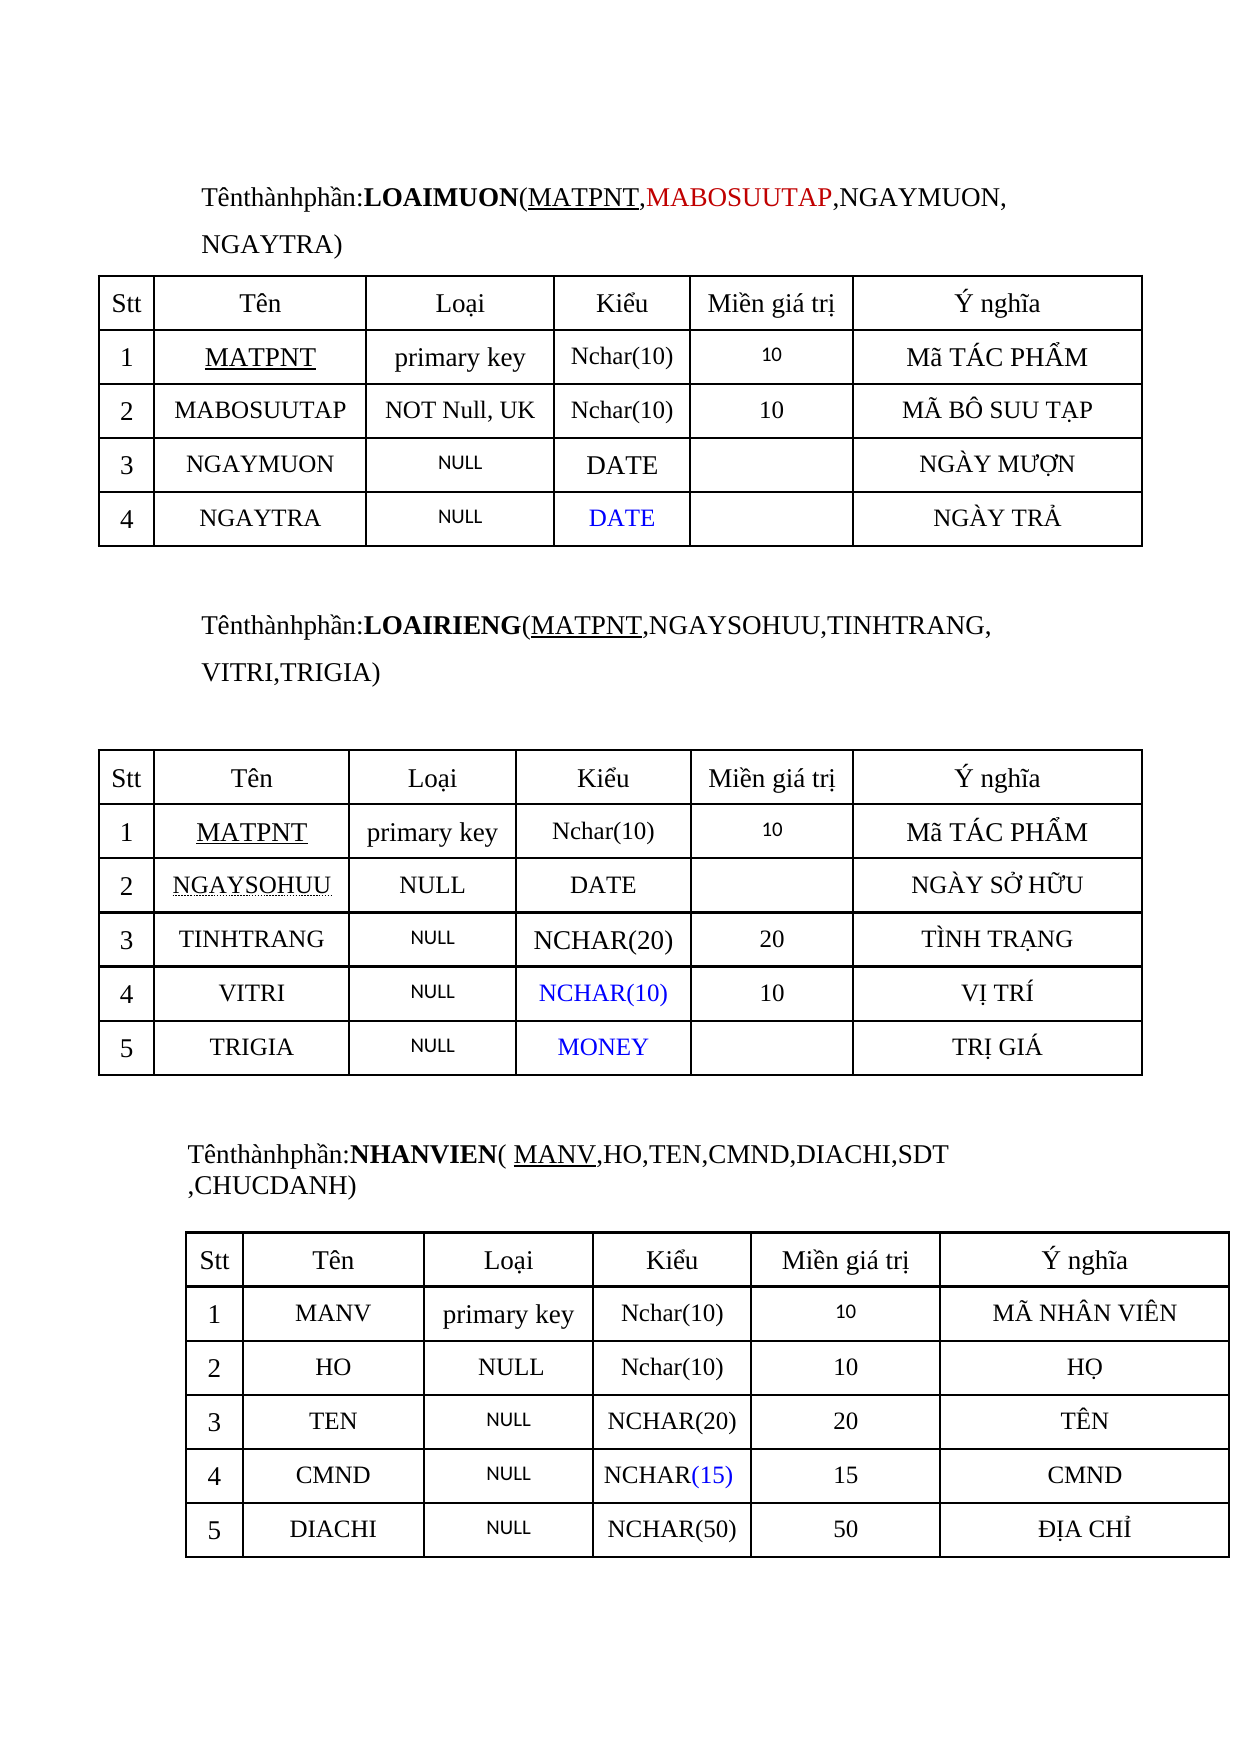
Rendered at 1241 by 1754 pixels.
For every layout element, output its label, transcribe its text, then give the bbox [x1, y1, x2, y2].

table_cell 1 [187, 1288, 242, 1339]
table_header Stt [100, 277, 153, 328]
table_cell 10 [752, 1342, 939, 1393]
table_header Tên [155, 751, 348, 803]
table_cell NGÀY SỞ HỮU [854, 859, 1141, 911]
table_header Stt [187, 1234, 242, 1285]
table_cell DATE [517, 859, 690, 911]
table_cell MÃ NHÂN VIÊN [941, 1288, 1228, 1339]
table_header Tên [244, 1234, 423, 1285]
table_cell [692, 859, 852, 911]
table_cell primary key [425, 1288, 592, 1339]
table_cell NULL [350, 859, 515, 911]
table_cell 10 [691, 385, 852, 437]
table_cell HỌ [941, 1342, 1228, 1393]
text Tênthànhphần:LOAIMUON(MATPNT,MABOSUUTAP,NGAYMUON, [187, 181, 1073, 212]
table_header Loại [350, 751, 515, 803]
table_header Stt [100, 751, 153, 803]
table_header Kiểu [594, 1234, 750, 1285]
table_cell Nchar(10) [555, 385, 689, 437]
table_cell 50 [752, 1504, 939, 1556]
table_header Miền giá trị [691, 277, 852, 328]
table_cell [691, 493, 852, 545]
table_cell 4 [187, 1450, 242, 1502]
table_cell TINHTRANG [155, 914, 348, 965]
table_cell 4 [100, 493, 153, 545]
table_header Ý nghĩa [854, 751, 1141, 803]
table_cell NGAYTRA [155, 493, 365, 545]
table_cell CMND [941, 1450, 1228, 1502]
table_cell MABOSUUTAP [155, 385, 365, 437]
table_cell [691, 439, 852, 491]
table_cell 10 [692, 968, 852, 1019]
table_cell NCHAR(20) [594, 1396, 750, 1448]
table_cell Nchar(10) [555, 331, 689, 383]
table_cell NULL [367, 493, 553, 545]
table_cell Mã TÁC PHẨM [854, 805, 1141, 857]
table_cell DATE [555, 493, 689, 545]
table_cell MATPNT [155, 331, 365, 383]
table_header Tên [155, 277, 365, 328]
table_cell 20 [752, 1396, 939, 1448]
table_cell VỊ TRÍ [854, 968, 1141, 1019]
table_header Miền giá trị [752, 1234, 939, 1285]
table_header Loại [367, 277, 553, 328]
table_cell TÊN [941, 1396, 1228, 1448]
table_cell DATE [555, 439, 689, 491]
table_cell NGÀY MƯỢN [854, 439, 1141, 491]
table_cell NULL [425, 1504, 592, 1556]
table_cell NCHAR(20) [517, 914, 690, 965]
table_cell NCHAR(10) [517, 968, 690, 1019]
table_cell primary key [367, 331, 553, 383]
table_cell TRỊ GIÁ [854, 1022, 1141, 1073]
table_cell 1 [100, 331, 153, 383]
table_cell Mã TÁC PHẨM [854, 331, 1141, 383]
table_cell 3 [100, 914, 153, 965]
table_cell TEN [244, 1396, 423, 1448]
table_header Kiểu [555, 277, 689, 328]
table_cell NULL [350, 1022, 515, 1073]
table_cell Nchar(10) [517, 805, 690, 857]
table_cell MANV [244, 1288, 423, 1339]
table_cell 2 [187, 1342, 242, 1393]
table_cell 20 [692, 914, 852, 965]
table_cell NCHAR(15) [594, 1450, 750, 1502]
table_cell 10 [691, 331, 852, 383]
table_cell 5 [187, 1504, 242, 1556]
table_cell NGÀY TRẢ [854, 493, 1141, 545]
table_cell NULL [425, 1450, 592, 1502]
table_cell 5 [100, 1022, 153, 1073]
table_header Kiểu [517, 751, 690, 803]
table_cell CMND [244, 1450, 423, 1502]
table_header Ý nghĩa [854, 277, 1141, 328]
table_cell NCHAR(50) [594, 1504, 750, 1556]
table_cell VITRI [155, 968, 348, 1019]
table_header Ý nghĩa [941, 1234, 1228, 1285]
table_cell primary key [350, 805, 515, 857]
table_cell HO [244, 1342, 423, 1393]
table_cell 4 [100, 968, 153, 1019]
table_cell 2 [100, 385, 153, 437]
table_header Miền giá trị [692, 751, 852, 803]
table_cell 10 [752, 1288, 939, 1339]
table_cell 10 [692, 805, 852, 857]
table_cell NGAYSOHUU [155, 859, 348, 911]
table_cell Nchar(10) [594, 1288, 750, 1339]
table_cell NULL [425, 1342, 592, 1393]
table_cell MÃ BÔ SUU TẠP [854, 385, 1141, 437]
table_cell DIACHI [244, 1504, 423, 1556]
table_cell 15 [752, 1450, 939, 1502]
table_cell NOT Null, UK [367, 385, 553, 437]
text Tênthànhphần:NHANVIEN( MANV,HO,TEN,CMND,DIACHI,SDT [187, 1138, 1053, 1169]
table_cell [692, 1022, 852, 1073]
table_cell MONEY [517, 1022, 690, 1073]
table_cell NULL [425, 1396, 592, 1448]
table_cell NULL [350, 914, 515, 965]
table_cell NULL [350, 968, 515, 1019]
table_cell Nchar(10) [594, 1342, 750, 1393]
text Tênthànhphần:LOAIRIENG(MATPNT,NGAYSOHUU,TINHTRANG, [187, 609, 1053, 640]
table_cell TÌNH TRẠNG [854, 914, 1141, 965]
table_cell MATPNT [155, 805, 348, 857]
table_cell 3 [100, 439, 153, 491]
table_cell NGAYMUON [155, 439, 365, 491]
table_cell 1 [100, 805, 153, 857]
text NGAYTRA) [187, 228, 1073, 259]
table_cell NULL [367, 439, 553, 491]
text VITRI,TRIGIA) [187, 656, 1053, 687]
table_cell ĐỊA CHỈ [941, 1504, 1228, 1556]
table_cell 3 [187, 1396, 242, 1448]
table_cell 2 [100, 859, 153, 911]
table_cell TRIGIA [155, 1022, 348, 1073]
table_header Loại [425, 1234, 592, 1285]
text ,CHUCDANH) [187, 1169, 1053, 1200]
